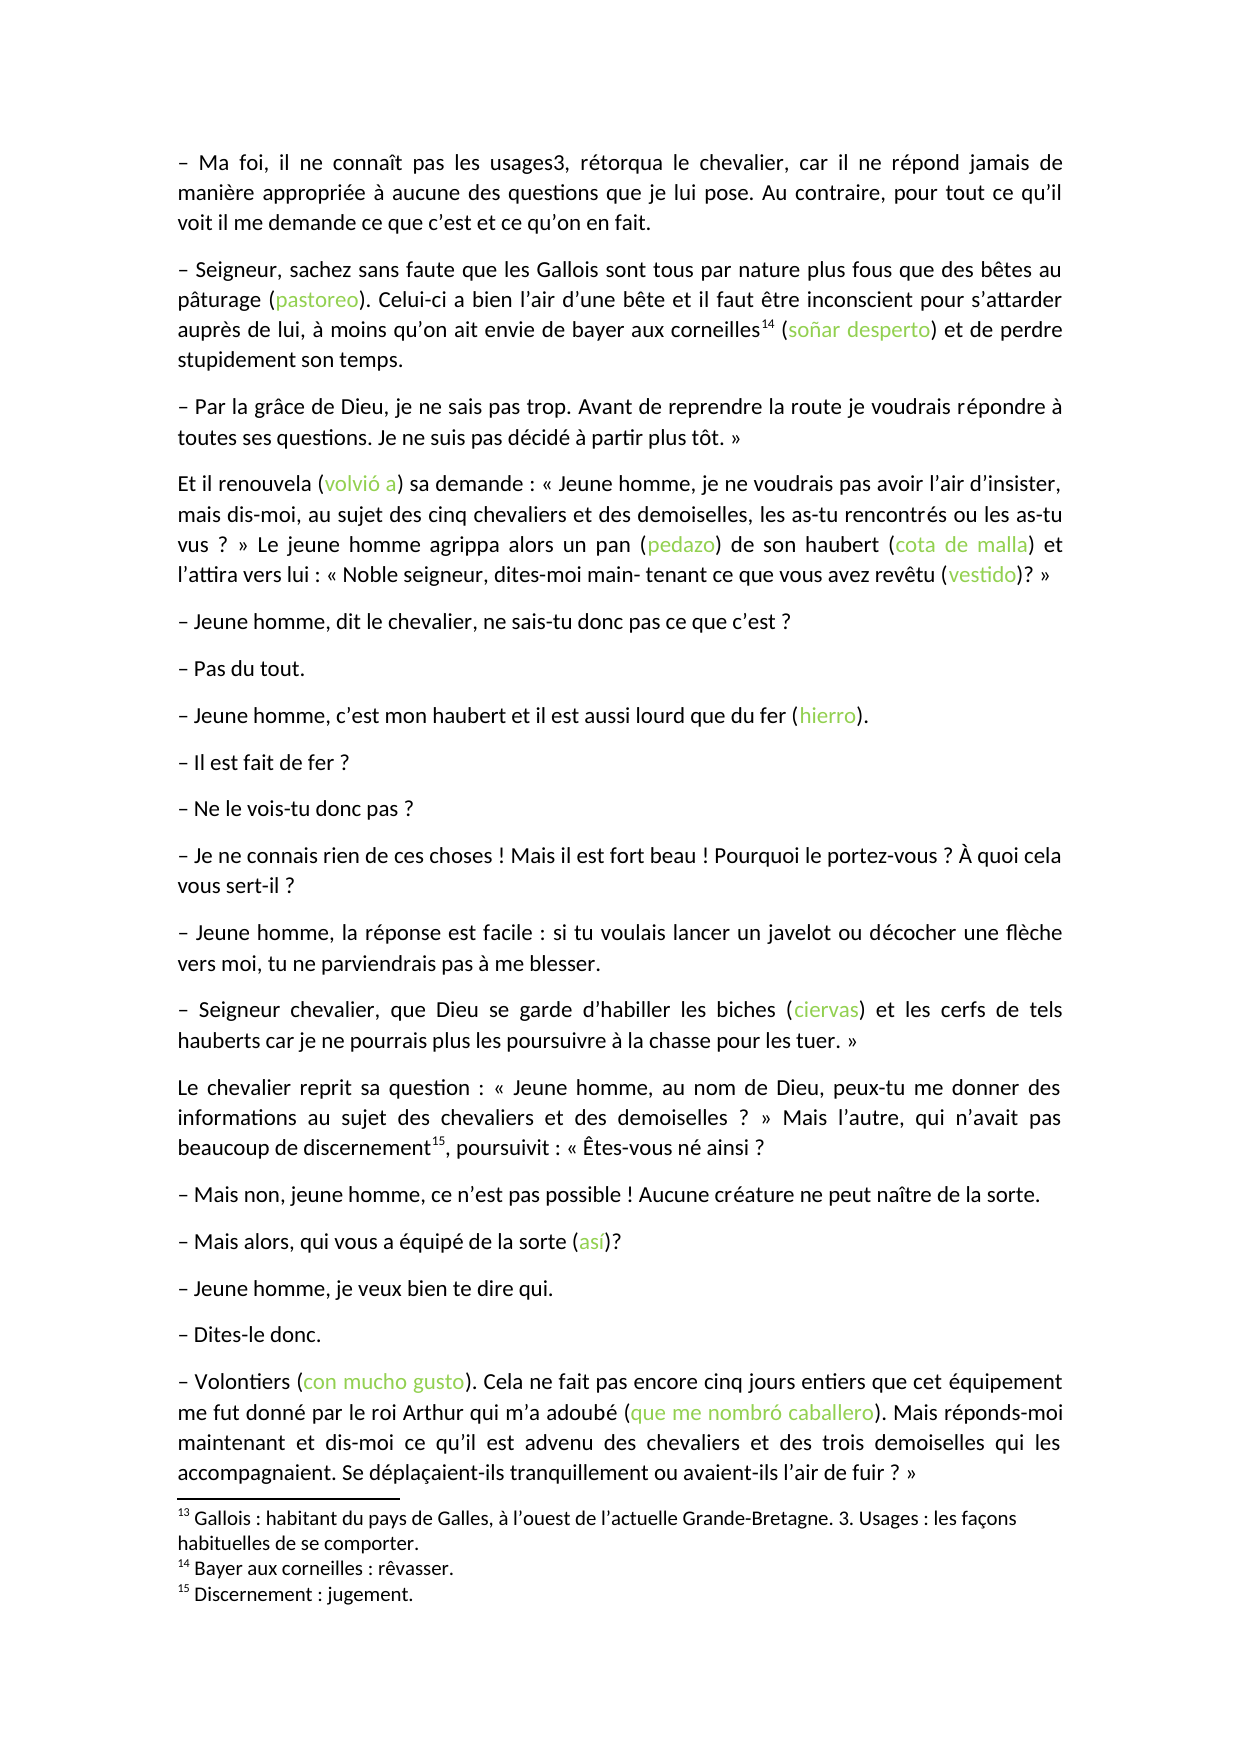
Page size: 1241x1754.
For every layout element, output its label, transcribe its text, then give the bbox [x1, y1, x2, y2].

text – Jeune homme, je veux bien te dire qui. [177, 1274, 1063, 1302]
text – Pas du tout. [177, 654, 1063, 682]
text – Volontiers (con mucho gusto). Cela ne fait pas encore cinq jours entiers que cet équipement me fut donné par le roi Arthur qui m’a adoubé (que me nombró caballero). Mais réponds-moi maintenant et dis-moi ce qu’il est advenu des chevaliers et des trois demoiselles qui les accompagnaient. Se déplaçaient-ils tranquillement ou avaient-ils l’air de fuir ? » [177, 1367, 1063, 1486]
text – Jeune homme, dit le chevalier, ne sais-tu donc pas ce que c’est ? [177, 607, 1063, 635]
text Et il renouvela (volvió a) sa demande : « Jeune homme, je ne voudrais pas avoir l’air d’insister, mais dis-moi, au sujet des cinq chevaliers et des demoiselles, les as-tu rencontrés ou les as-tu vus ? » Le jeune homme agrippa alors un pan (pedazo) de son haubert (cota de malla) et l’attira vers lui : « Noble seigneur, dites-moi main- tenant ce que vous avez revêtu (vestido)? » [177, 469, 1063, 588]
text – Par la grâce de Dieu, je ne sais pas trop. Avant de reprendre la route je voudrais répondre à toutes ses questions. Je ne suis pas décidé à partir plus tôt. » [177, 392, 1063, 451]
text – Il est fait de fer ? [177, 748, 1063, 776]
text – Seigneur chevalier, que Dieu se garde d’habiller les biches (ciervas) et les cerfs de tels hauberts car je ne pourrais plus les poursuivre à la chasse pour les tuer. » [177, 996, 1063, 1054]
text – Jeune homme, la réponse est facile : si tu voulais lancer un javelot ou décocher une flèche vers moi, tu ne parviendrais pas à me blesser. [177, 918, 1063, 977]
text Le chevalier reprit sa question : « Jeune homme, au nom de Dieu, peux-tu me donner des informations au sujet des chevaliers et des demoiselles ? » Mais l’autre, qui n’avait pas beaucoup de discernement, poursuivit : « Êtes-vous né ainsi ? [177, 1073, 1063, 1161]
text – Je ne connais rien de ces choses ! Mais il est fort beau ! Pourquoi le portez-vous ? À quoi cela vous sert-il ? [177, 841, 1063, 899]
text – Ne le vois-tu donc pas ? [177, 794, 1063, 822]
text – Dites-le donc. [177, 1321, 1063, 1348]
text – Jeune homme, c’est mon haubert et il est aussi lourd que du fer (hierro). [177, 701, 1063, 729]
text – Seigneur, sachez sans faute que les Gallois sont tous par nature plus fous que des bêtes au pâturage (pastoreo). Celui-ci a bien l’air d’une bête et il faut être inconscient pour s’attarder auprès de lui, à moins qu’on ait envie de bayer aux corneilles (soñar desperto) et de perdre stupidement son temps. [177, 255, 1063, 373]
text – Mais non, jeune homme, ce n’est pas possible ! Aucune créature ne peut naître de la sorte. [177, 1180, 1063, 1208]
text – Ma foi, il ne connaît pas les usages3, rétorqua le chevalier, car il ne répond jamais de manière appropriée à aucune des questions que je lui pose. Au contraire, pour tout ce qu’il voit il me demande ce que c’est et ce qu’on en fait. [177, 148, 1063, 236]
text – Mais alors, qui vous a équipé de la sorte (así)? [177, 1227, 1063, 1255]
